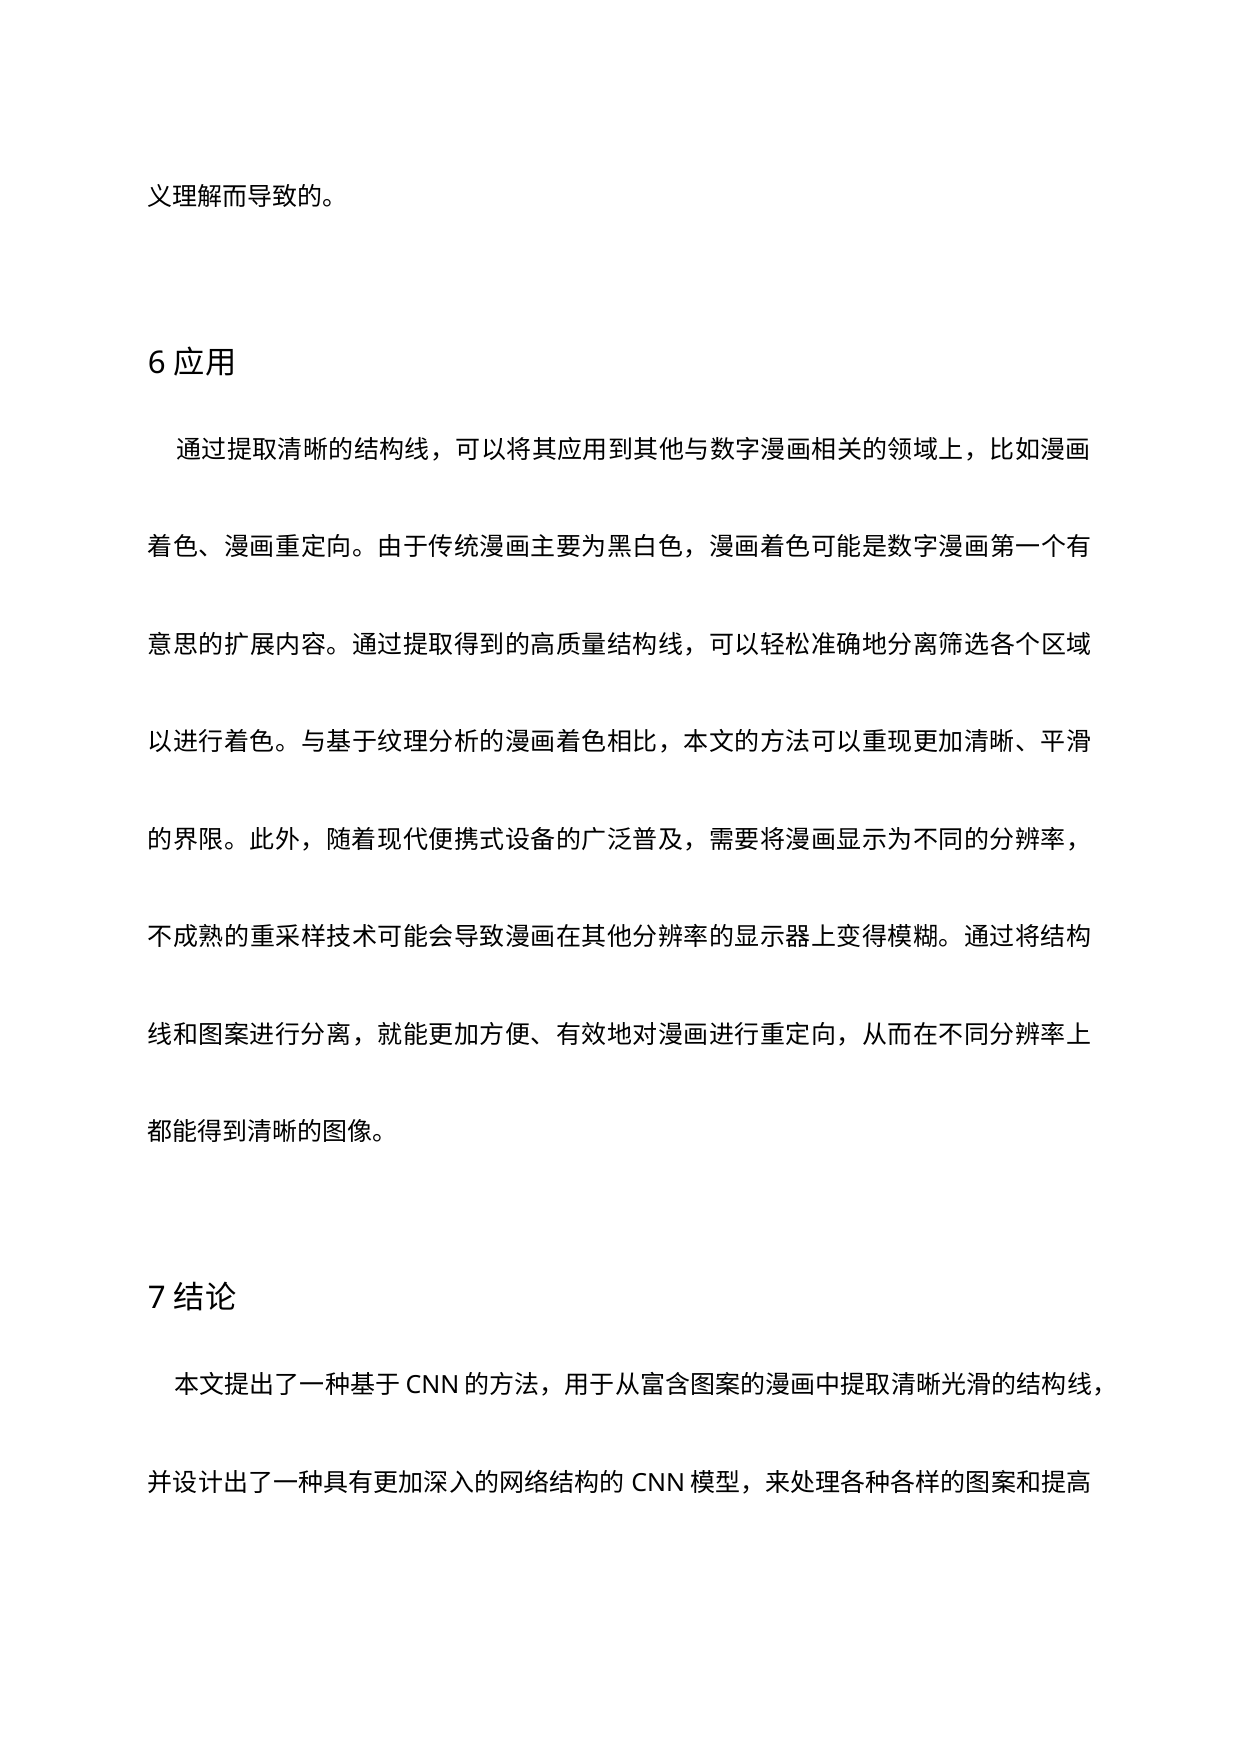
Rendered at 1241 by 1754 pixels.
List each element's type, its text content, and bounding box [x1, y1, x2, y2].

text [148, 1350, 1092, 1513]
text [148, 162, 1092, 227]
text 6 应用 [148, 327, 1092, 392]
text 通过提取清晰的结构线，可以将其应用到其他与数字漫画相关的领域上，比如漫画着色、漫画重定向。由于传统漫画主要为黑白色，漫画着色可能是数字漫画第一个有意思的扩展内容。通过提取得到的高质量结构线，可以轻松准确地分离筛选各个区域以进行着色。与基于纹理分析的漫画着色相比，本文的方法可以重现更加清晰、平滑的界限。此外，随着现代便携式设备的广泛普及，需要将漫画显示为不同的分辨率，不成熟的重采样技术可能会导致漫画在其他分辨率的显示器上变得模糊。通过将结构线和图案进行分离，就能更加方便、有效地对漫画进行重定向，从而在不同分辨率上都能得到清晰的图像。 [148, 415, 1092, 1162]
text 7 结论 [148, 1262, 1092, 1327]
